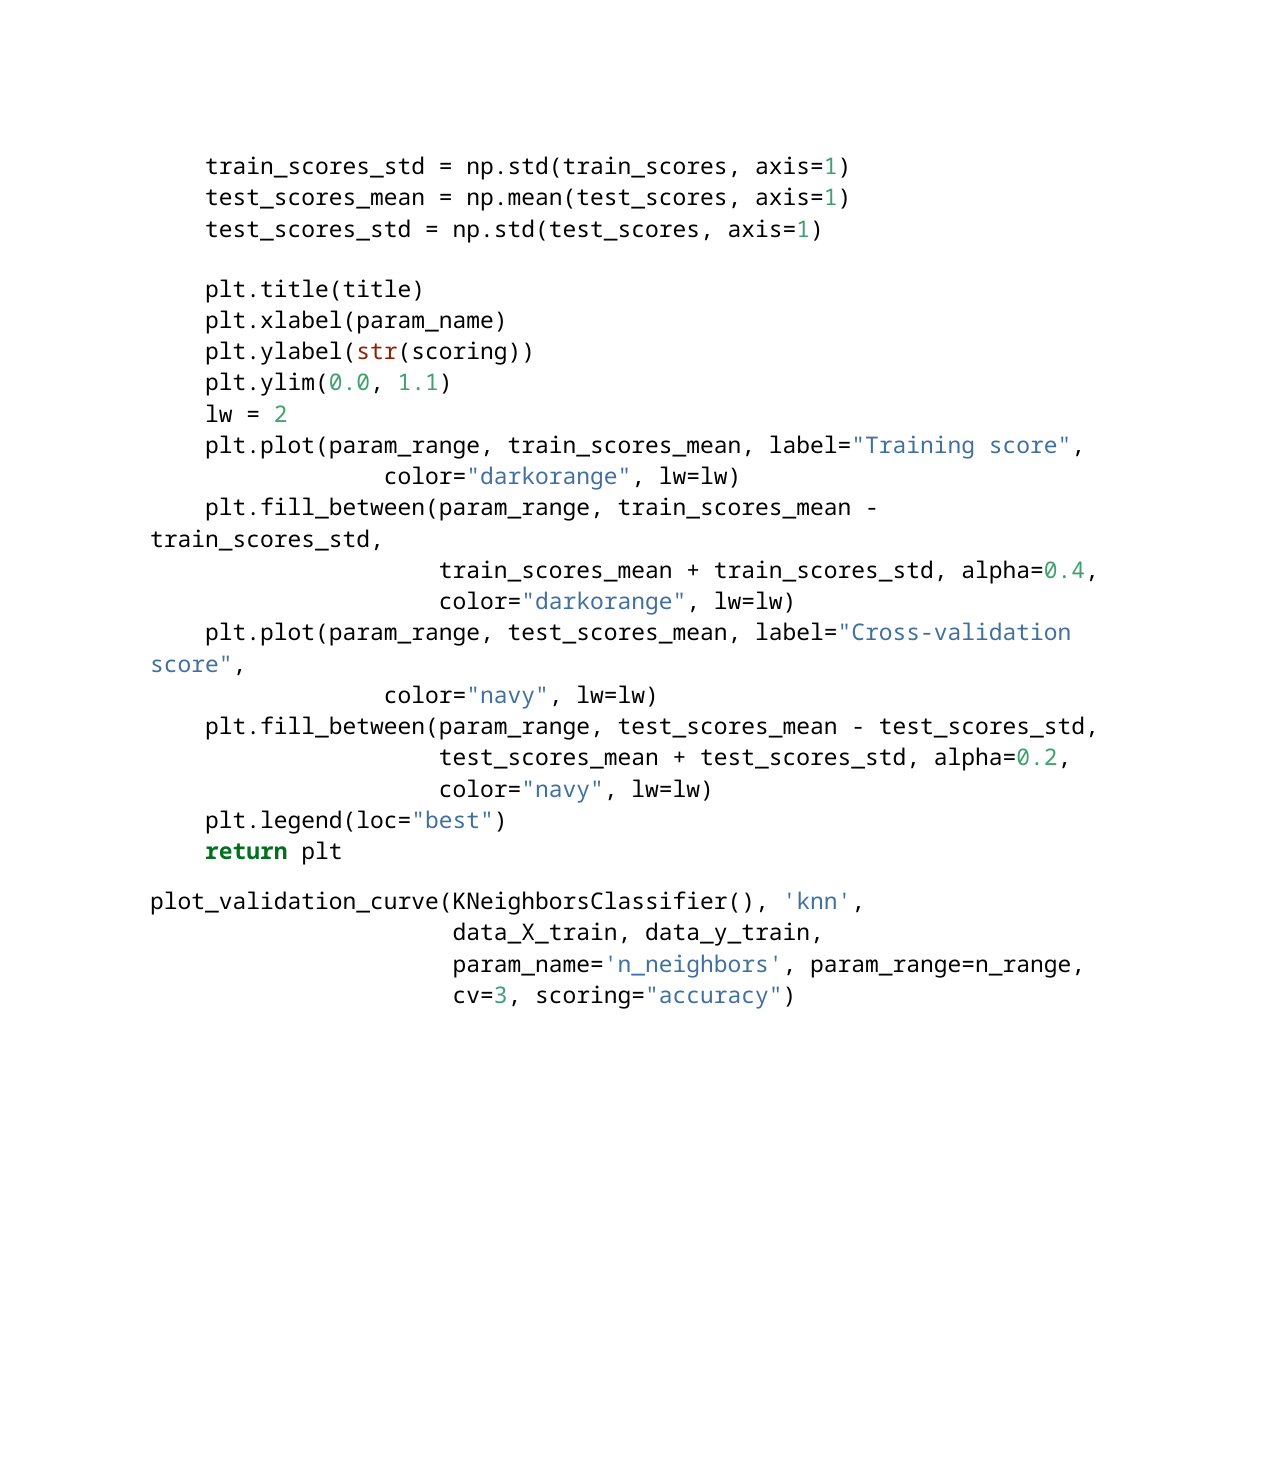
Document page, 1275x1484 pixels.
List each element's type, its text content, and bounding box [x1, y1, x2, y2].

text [150, 150, 1125, 866]
text plot_validation_curve(KNeighborsClassifier(), 'knn', data_X_train, data_y_train, param_name='n_neighbors', param_range=n_range, cv=3, scoring="accuracy") [150, 885, 1125, 1010]
